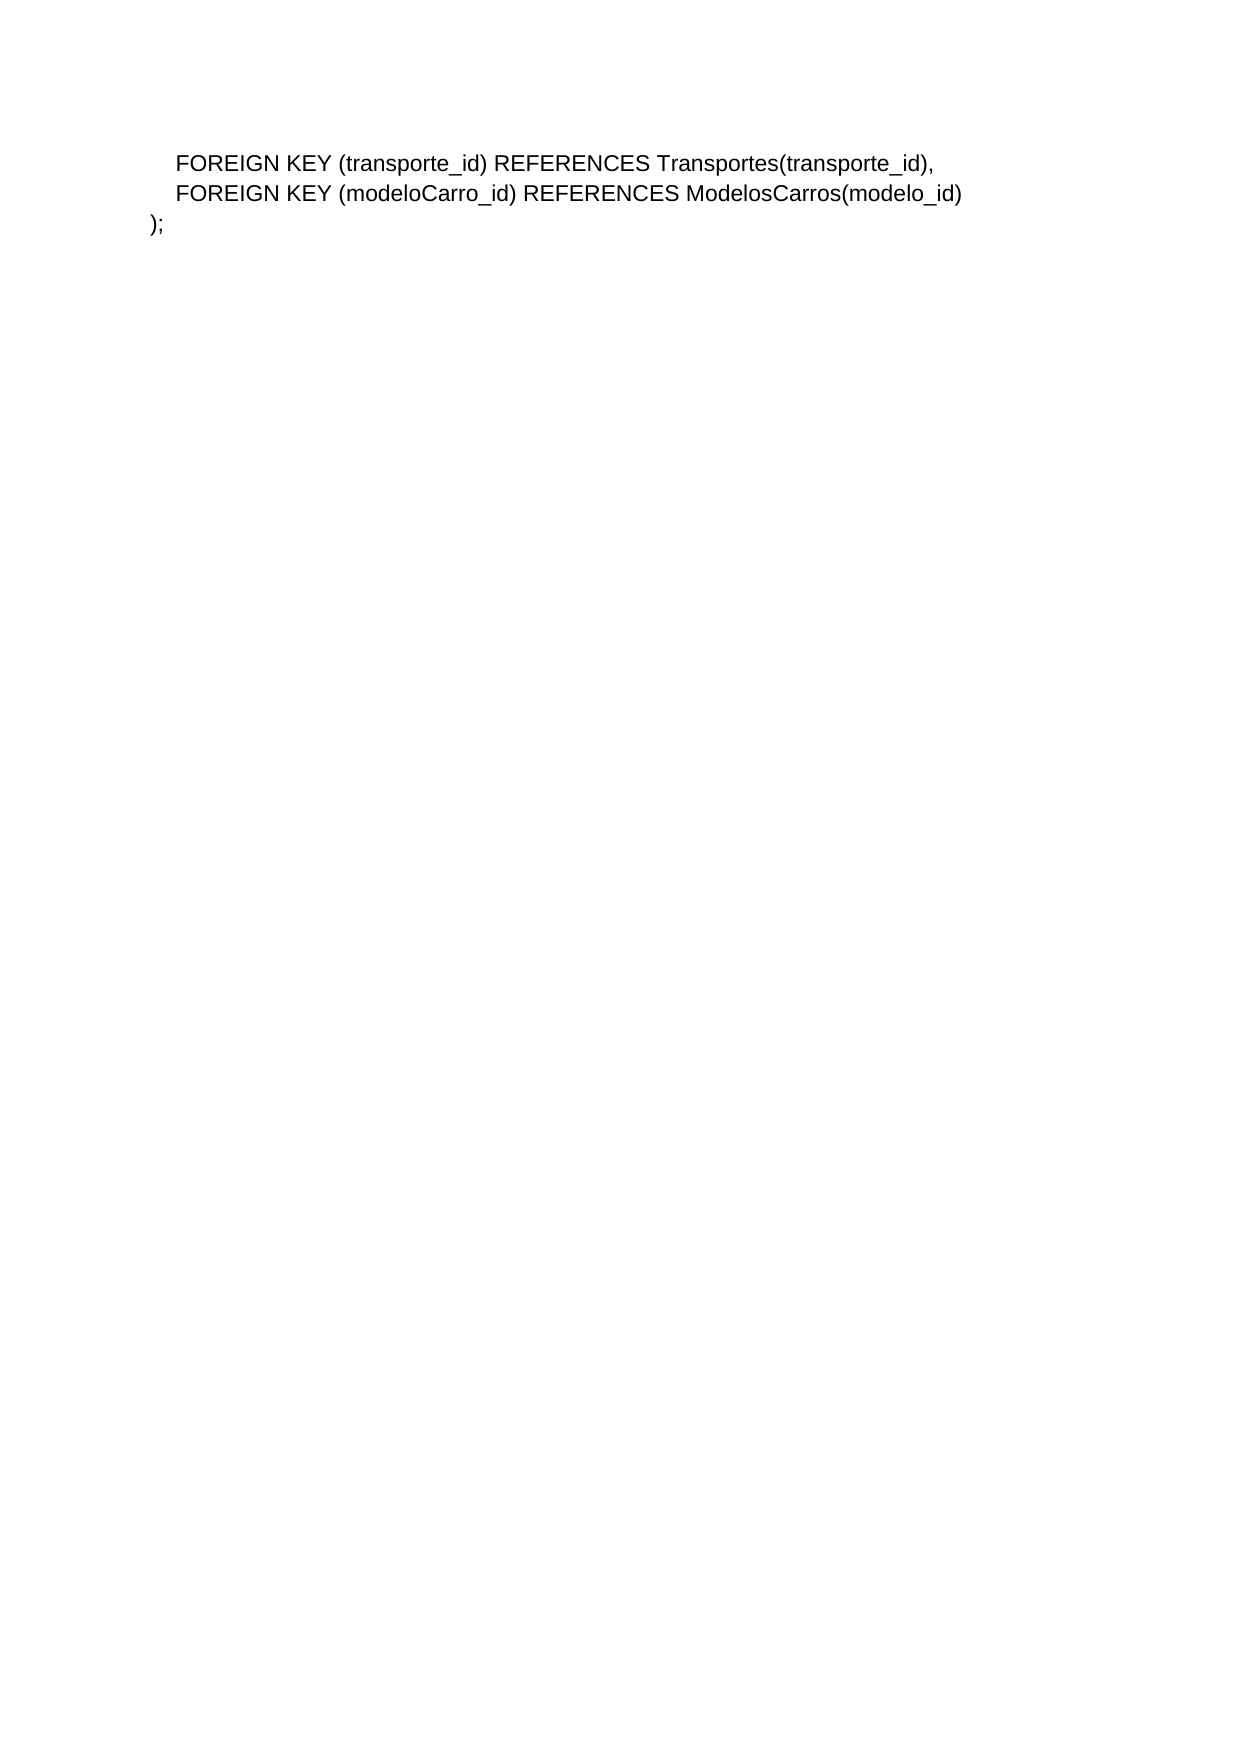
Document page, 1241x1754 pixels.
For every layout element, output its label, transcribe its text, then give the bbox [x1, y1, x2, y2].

text FOREIGN KEY (transporte_id) REFERENCES Transportes(transporte_id), [150, 150, 1090, 176]
text FOREIGN KEY (modeloCarro_id) REFERENCES ModelosCarros(modelo_id) [150, 180, 1090, 207]
text ); [150, 210, 1090, 237]
